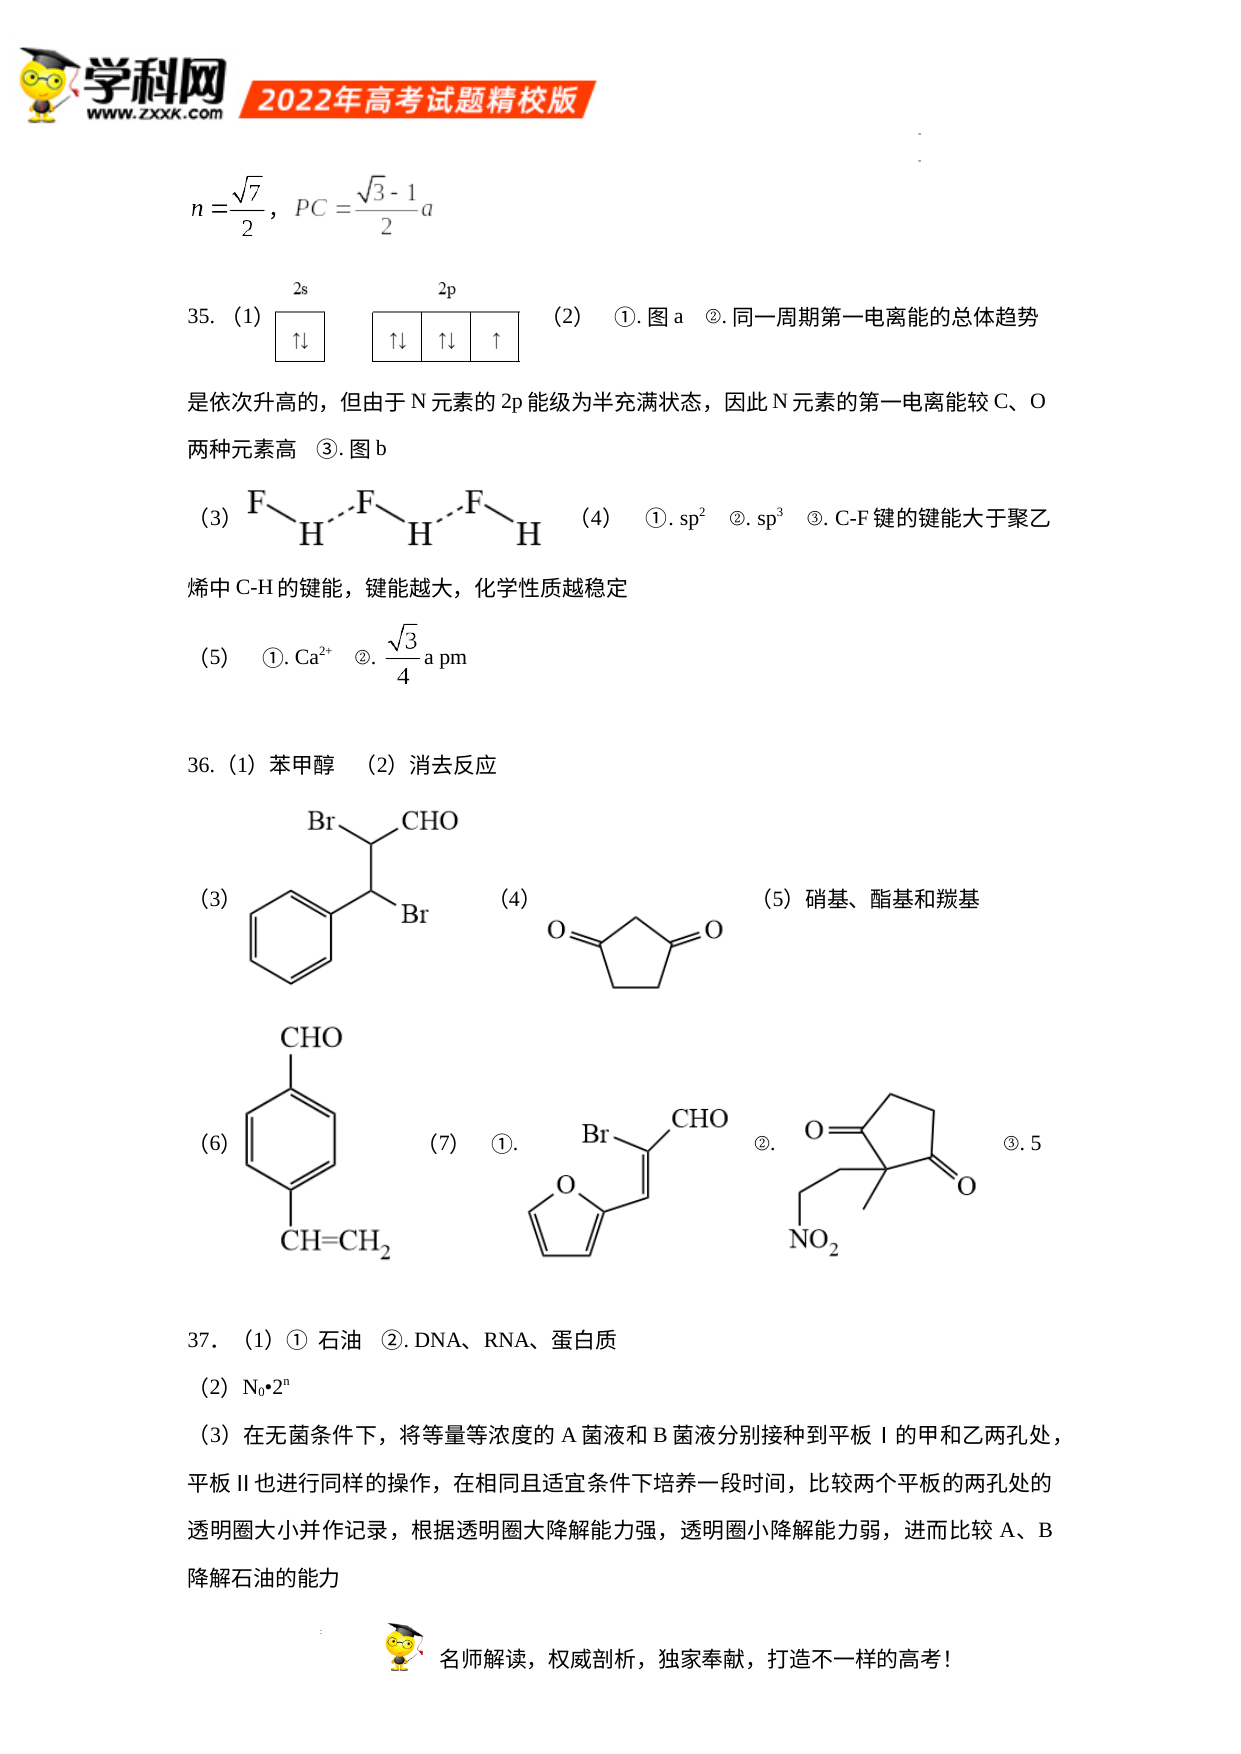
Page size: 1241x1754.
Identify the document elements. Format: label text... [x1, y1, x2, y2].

picture [523, 1096, 732, 1264]
text （3） （4） ①. sp2 ②. sp3 ③. C-F键的键能大于聚乙烯中C-H的键能，键能越大，化学性质越稳定 [187, 480, 1053, 602]
text （5） ①. Ca2+ ②. a pm [187, 618, 1053, 695]
picture [243, 479, 547, 549]
picture [541, 909, 731, 995]
text （3）在无菌条件下，将等量等浓度的A菌液和B菌液分别接种到平板Ⅰ的甲和乙两孔处，平板Ⅱ也进行同样的操作，在相同且适宜条件下培养一段时间，比较两个平板的两孔处的透明圈大小并作记录，根据透明圈大降解能力强，透明圈小降解能力弱，进而比较A、B降解石油的能力 [187, 1418, 1053, 1592]
text 37．（1）① 石油 ②. DNA、RNA、蛋白质 [187, 1323, 1053, 1355]
picture [275, 262, 521, 363]
text 35. （1） （2） ①. 图a ②. 同一周期第一电离能的总体趋势是依次升高的，但由于N元素的2p能级为半充满状态，因此N元素的第一电离能较C、O两种元素高 ③. 图b [187, 262, 1053, 464]
picture [0, 12, 1241, 153]
text （2）N0•2n [187, 1371, 1053, 1402]
picture [242, 795, 468, 995]
picture [380, 1619, 426, 1673]
text ， [187, 170, 1053, 247]
picture [242, 1016, 397, 1264]
text 36.（1）苯甲醇 （2）消去反应 [187, 748, 1053, 780]
picture [780, 1088, 981, 1264]
